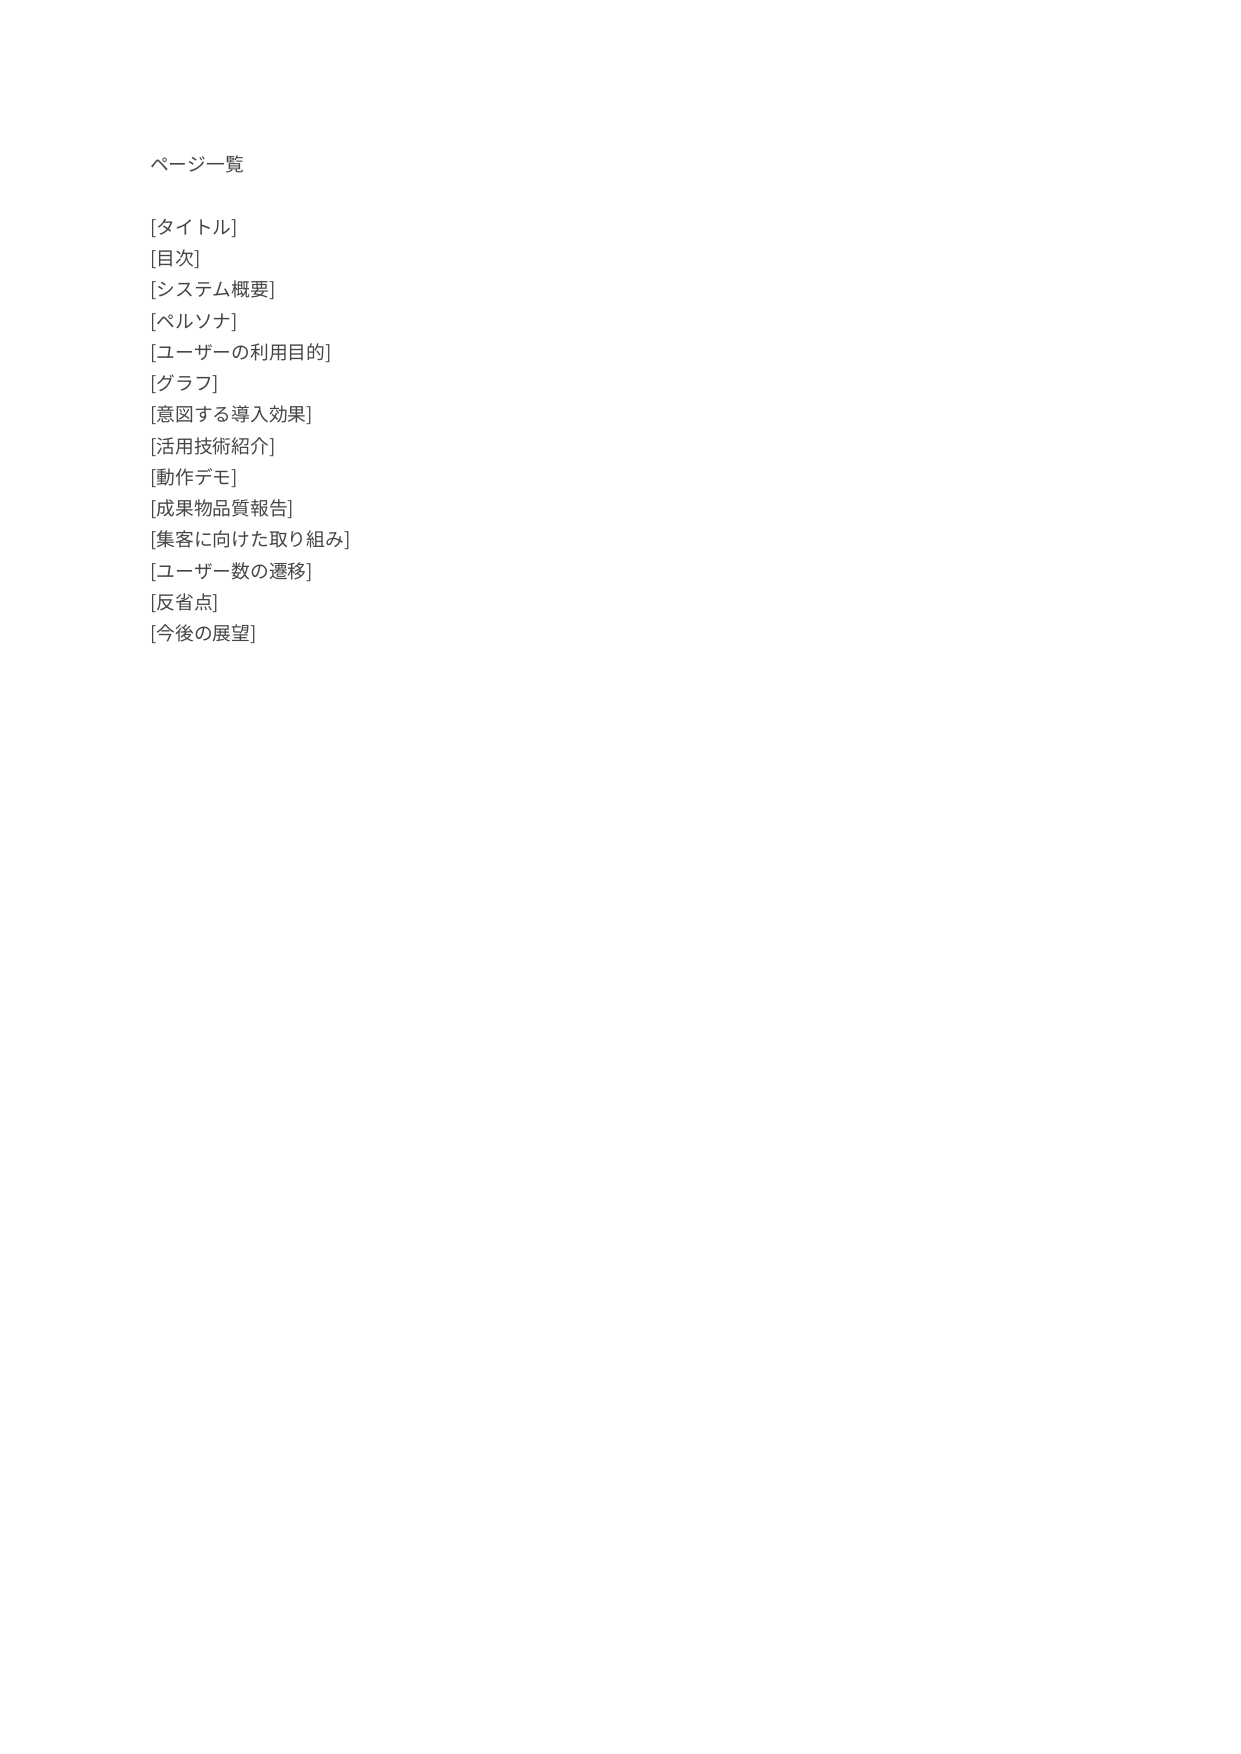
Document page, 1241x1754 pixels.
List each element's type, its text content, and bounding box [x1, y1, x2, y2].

text [今後の展望] [150, 619, 1090, 646]
text [ユーザー数の遷移] [150, 556, 1090, 583]
text [タイトル] [150, 181, 1090, 240]
text [反省点] [150, 587, 1090, 615]
text [意図する導入効果] [150, 400, 1090, 427]
text [集客に向けた取り組み] [150, 525, 1090, 552]
text ページ一覧 [150, 150, 1090, 177]
text [システム概要] [150, 275, 1090, 302]
text [活用技術紹介] [150, 431, 1090, 458]
text [成果物品質報告] [150, 494, 1090, 521]
text [ペルソナ] [150, 306, 1090, 333]
text [グラフ] [150, 369, 1090, 396]
text [目次] [150, 244, 1090, 271]
text [ユーザーの利用目的] [150, 337, 1090, 365]
text [動作デモ] [150, 462, 1090, 490]
